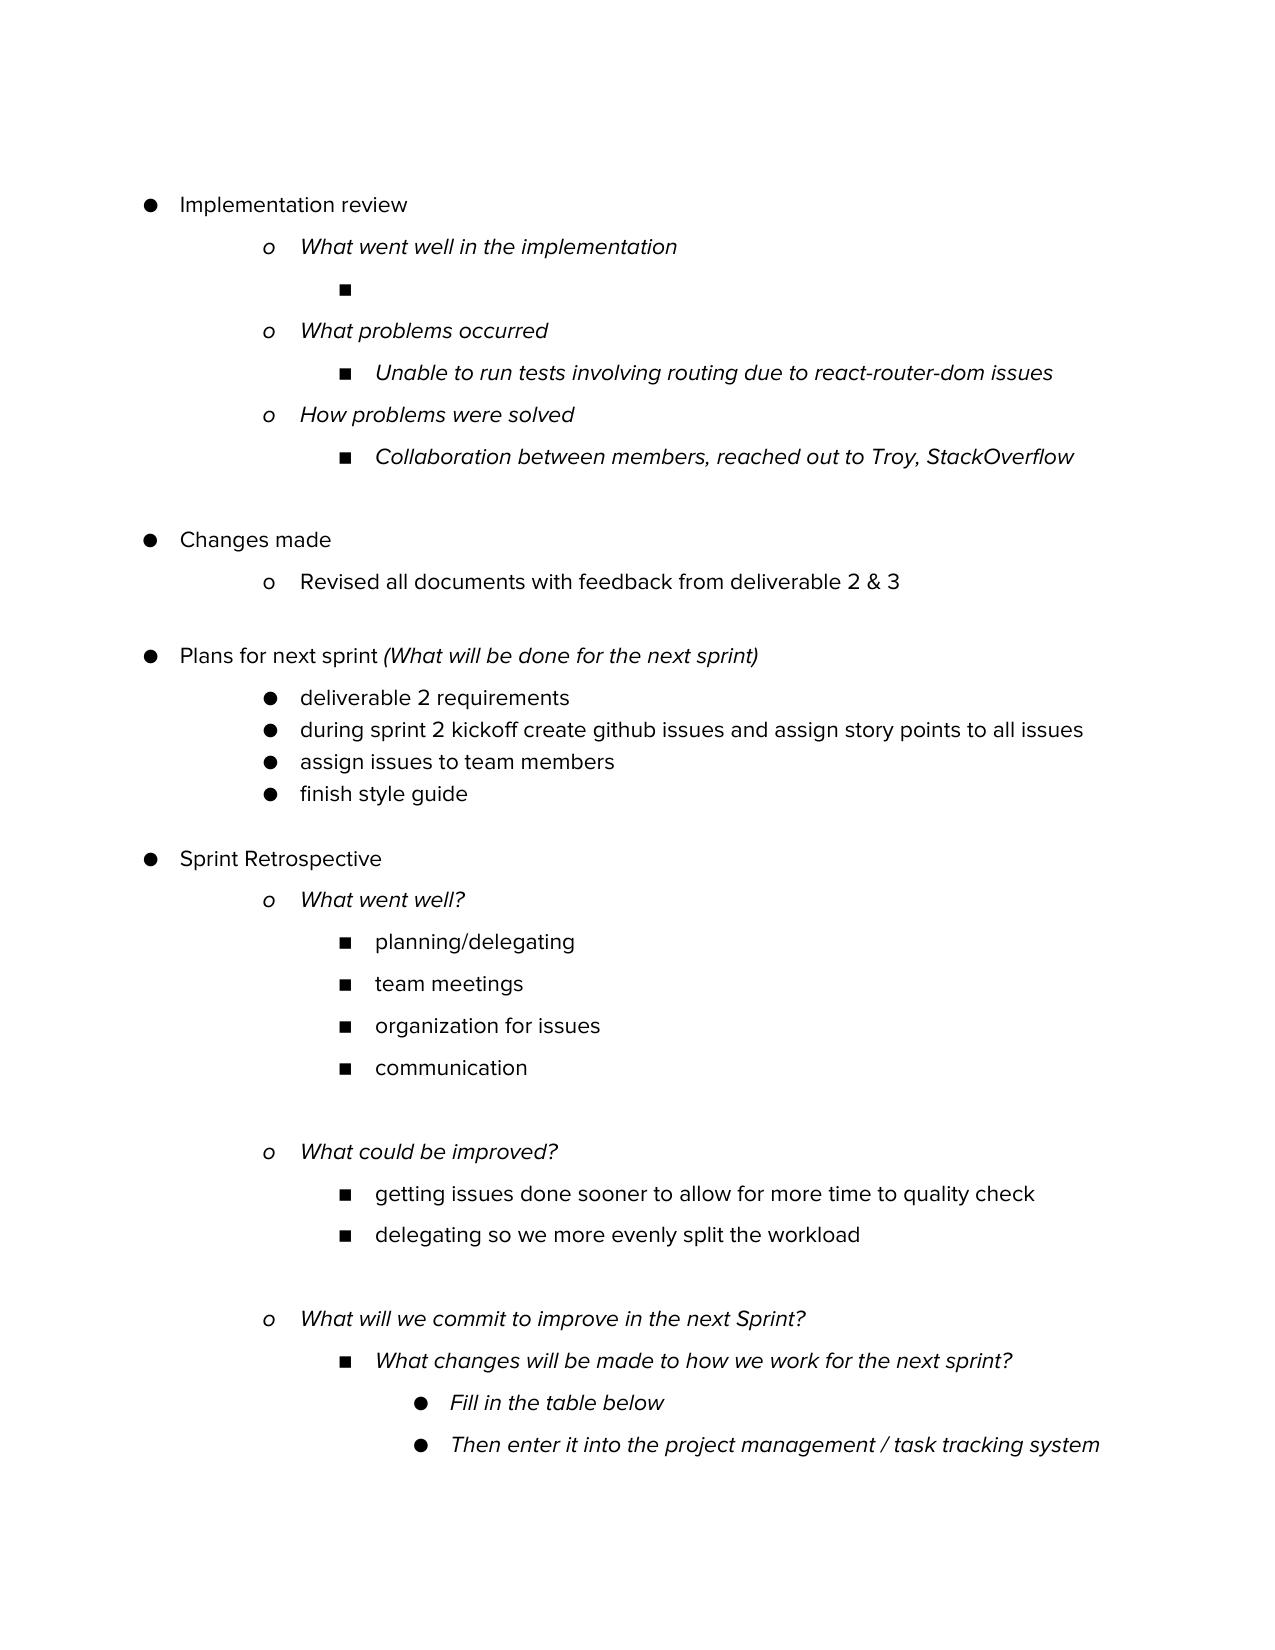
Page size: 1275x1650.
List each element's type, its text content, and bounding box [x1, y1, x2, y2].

list planning/delegating [337, 929, 1125, 957]
list Implementation review [142, 192, 1125, 220]
list Then enter it into the project management / task tracking system [412, 1431, 1125, 1459]
list finish style guide [262, 781, 1125, 809]
list What changes will be made to how we work for the next sprint? [337, 1347, 1125, 1375]
list Unable to run tests involving routing due to react-router-dom issues [337, 359, 1125, 387]
list getting issues done sooner to allow for more time to quality check [337, 1180, 1125, 1208]
list Collaboration between members, reached out to Troy, StackOverflow [337, 443, 1125, 471]
list How problems were solved [262, 401, 1125, 429]
list team meetings [337, 971, 1125, 998]
list delegating so we more evenly split the workload [337, 1222, 1125, 1250]
list What will we commit to improve in the next Sprint? [262, 1306, 1125, 1333]
list during sprint 2 kickoff create github issues and assign story points to all issues [262, 717, 1125, 744]
list Changes made [142, 527, 1125, 555]
list Fill in the table below [412, 1389, 1125, 1417]
list organization for issues [337, 1012, 1125, 1040]
list assign issues to team members [262, 749, 1125, 777]
list deliverable 2 requirements [262, 684, 1125, 712]
list What could be improved? [262, 1138, 1125, 1166]
list communication [337, 1054, 1125, 1082]
list Plans for next sprint (What will be done for the next sprint) [142, 643, 1125, 671]
list What problems occurred [262, 317, 1125, 345]
list Revised all documents with feedback from deliverable 2 & 3 [262, 569, 1125, 597]
list Sprint Retrospective [142, 845, 1125, 873]
list What went well in the implementation [262, 234, 1125, 262]
list What went well? [262, 887, 1125, 915]
